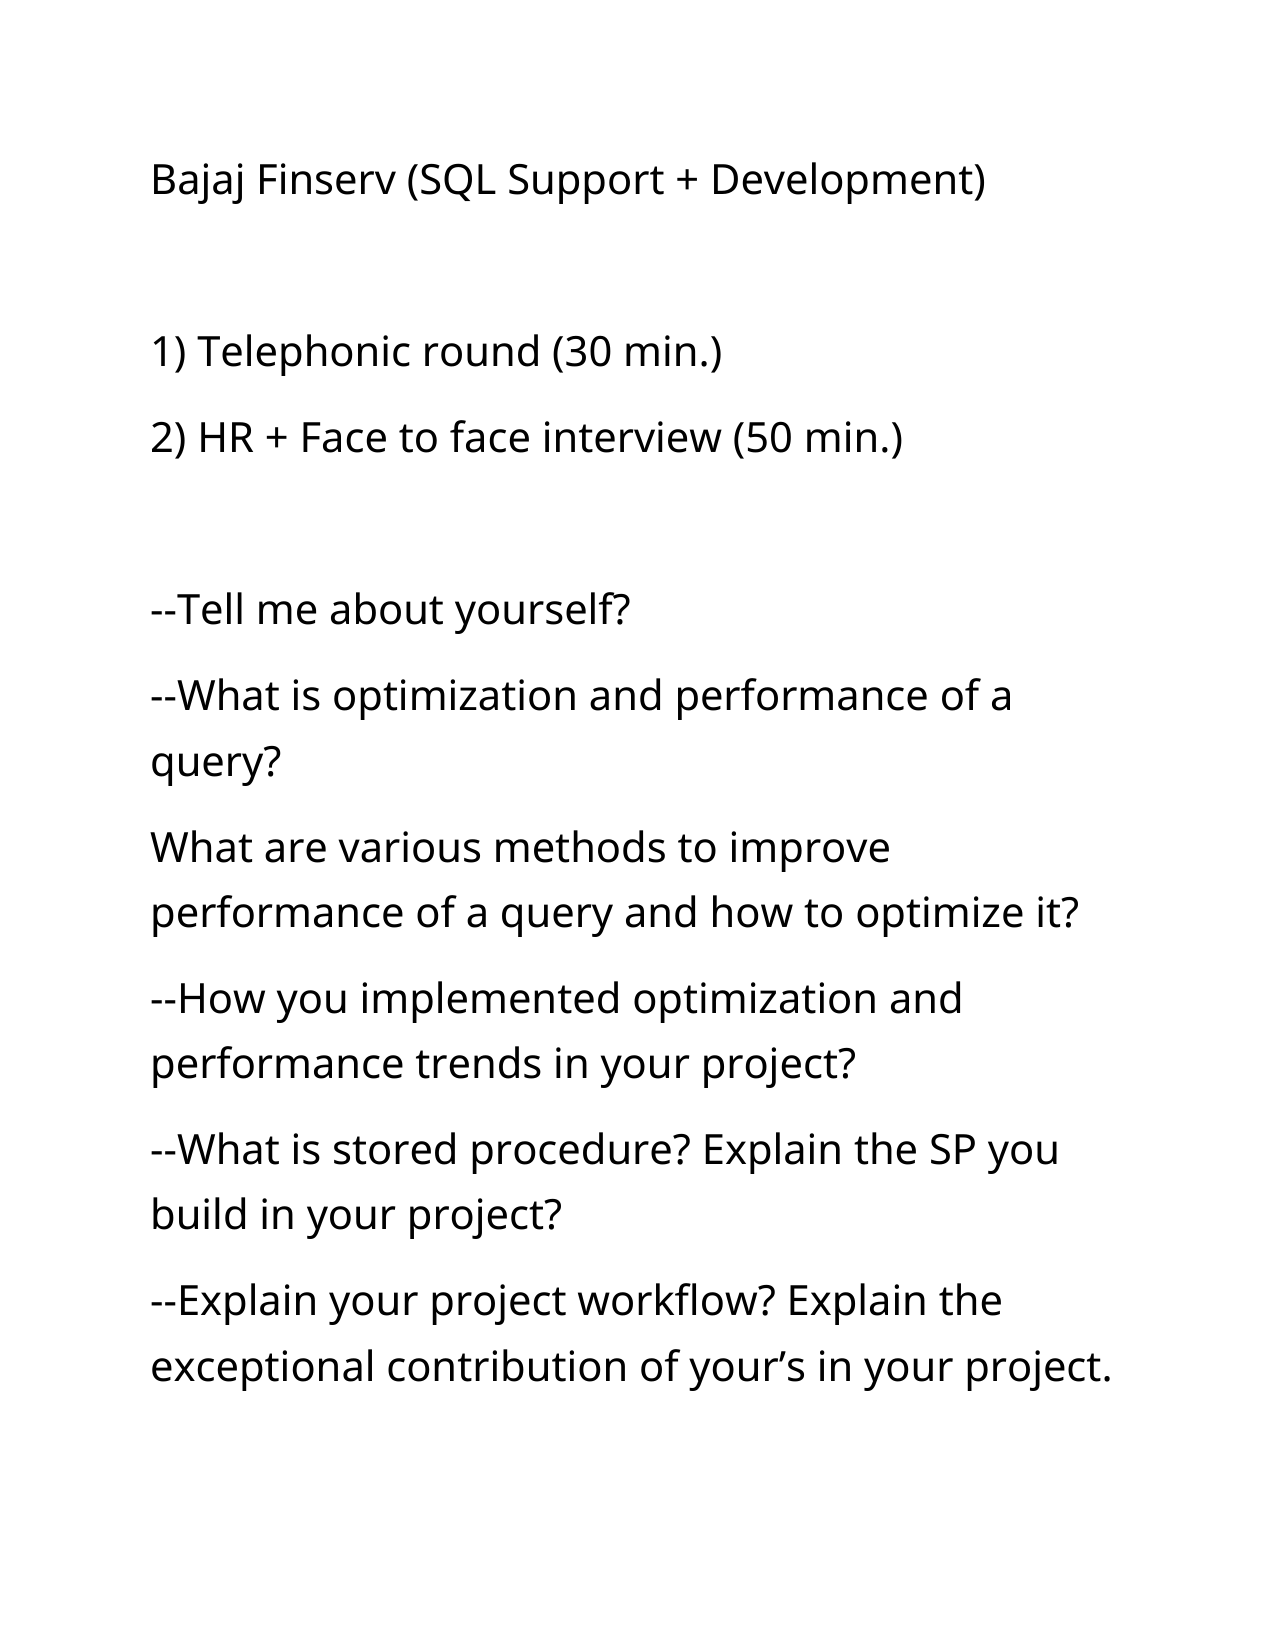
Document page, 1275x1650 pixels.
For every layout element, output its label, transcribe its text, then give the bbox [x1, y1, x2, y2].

text --How you implemented optimization and performance trends in your project? [150, 969, 1125, 1091]
text --What is optimization and performance of a query? [150, 666, 1125, 788]
text Bajaj Finserv (SQL Support + Development) [150, 150, 1125, 207]
text 2) HR + Face to face interview (50 min.) [150, 408, 1125, 465]
text 1) Telephonic round (30 min.) [150, 322, 1125, 379]
text What are various methods to improve performance of a query and how to optimize it? [150, 817, 1125, 939]
text --Explain your project workflow? Explain the exceptional contribution of your’s in your project. [150, 1271, 1125, 1393]
text --What is stored procedure? Explain the SP you build in your project? [150, 1120, 1125, 1242]
text --Tell me about yourself? [150, 580, 1125, 637]
